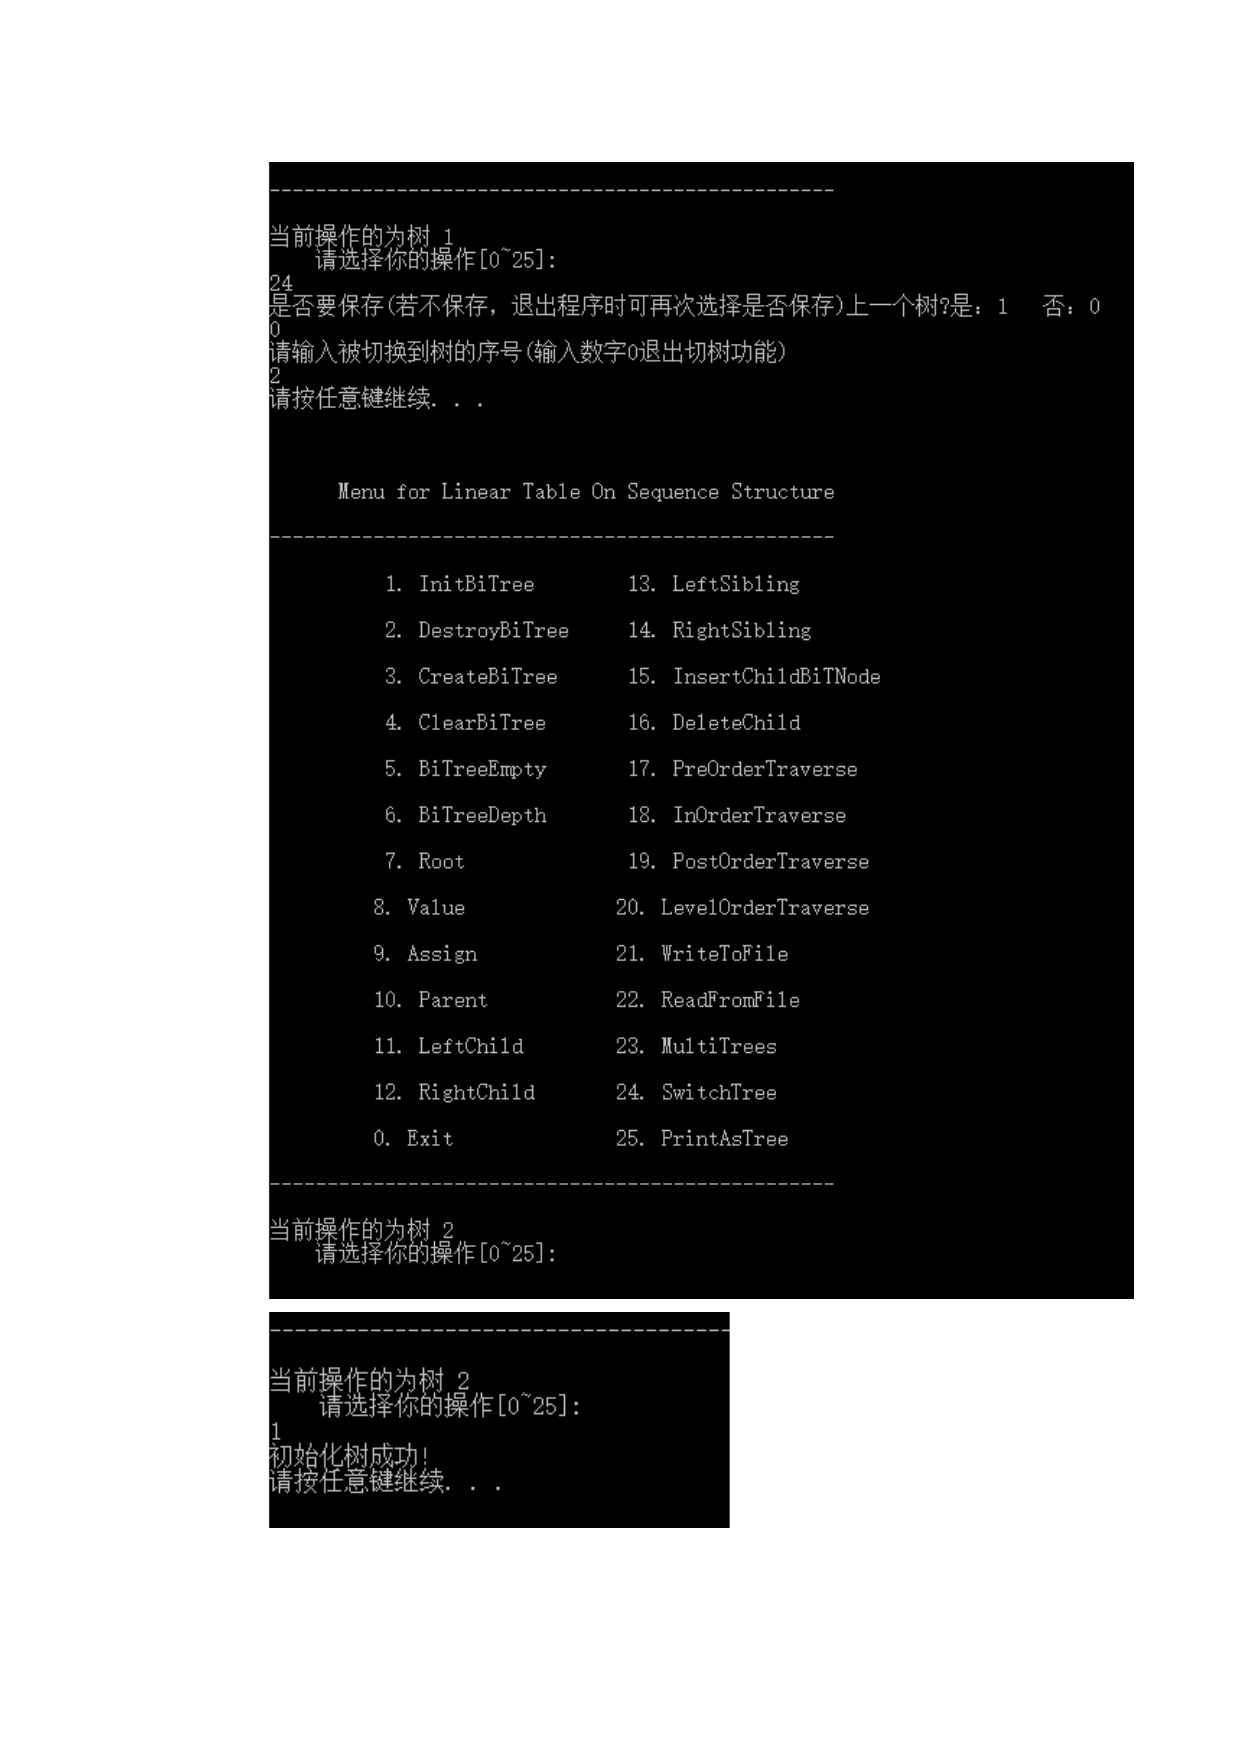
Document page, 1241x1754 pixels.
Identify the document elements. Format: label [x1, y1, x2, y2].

picture [268, 162, 1134, 1299]
picture [268, 1312, 730, 1528]
